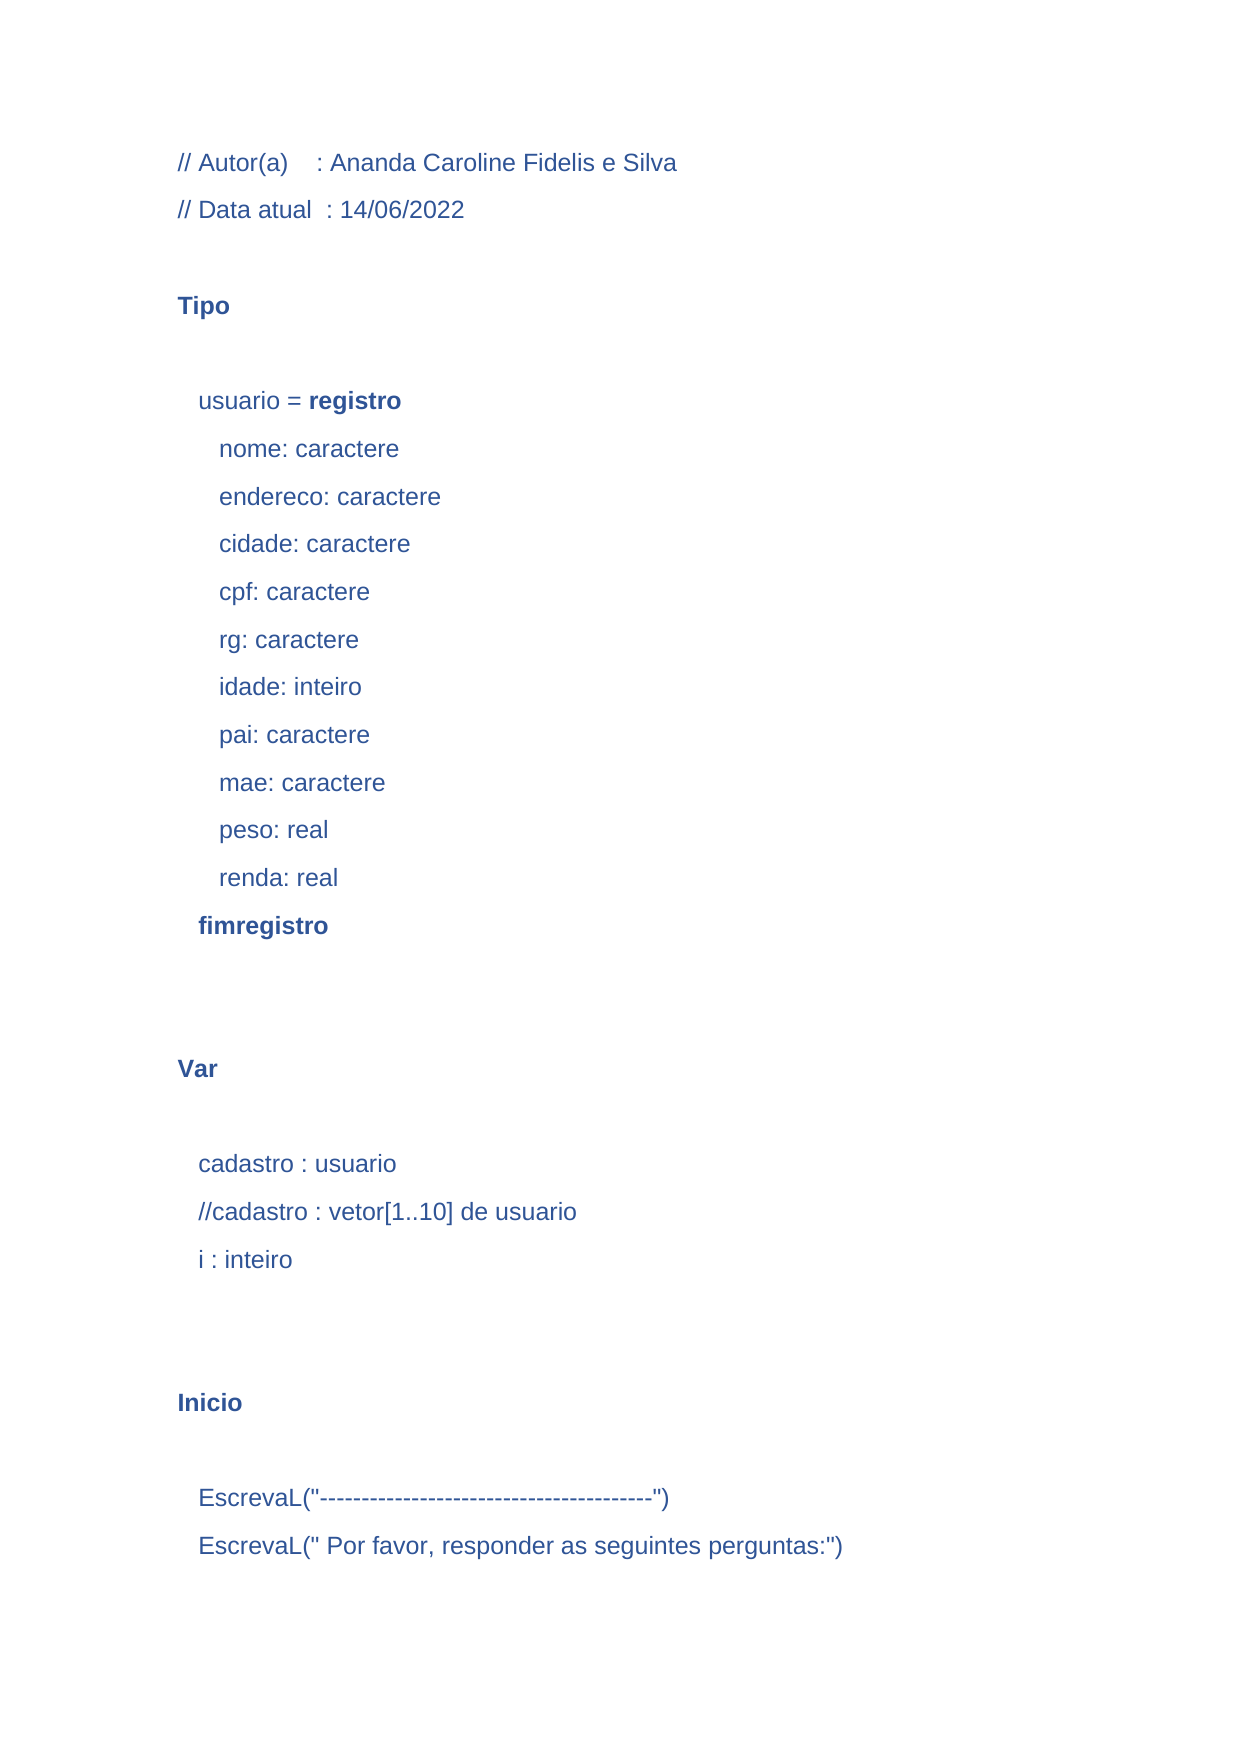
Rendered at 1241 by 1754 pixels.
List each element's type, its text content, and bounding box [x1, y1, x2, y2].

text mae: caractere [177, 768, 1063, 797]
text cpf: caractere [177, 577, 1063, 606]
text Var [177, 1054, 1063, 1083]
text Tipo [177, 291, 1063, 319]
text // Autor(a) : Ananda Caroline Fidelis e Silva [177, 148, 1063, 176]
text fimregistro [177, 911, 1063, 940]
text usuario = registro [177, 386, 1063, 415]
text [177, 1483, 1063, 1512]
text pai: caractere [177, 720, 1063, 749]
text idade: inteiro [177, 672, 1063, 701]
text Inicio [177, 1388, 1063, 1417]
text endereco: caractere [177, 482, 1063, 510]
text cadastro : usuario [177, 1149, 1063, 1178]
text rg: caractere [177, 625, 1063, 653]
text EscrevaL(" Por favor, responder as seguintes perguntas:") [177, 1531, 1063, 1560]
text nome: caractere [177, 434, 1063, 463]
text renda: real [177, 863, 1063, 892]
text //cadastro : vetor[1..10] de usuario [177, 1197, 1063, 1226]
text // Data atual : 14/06/2022 [177, 195, 1063, 224]
text peso: real [177, 816, 1063, 844]
text i : inteiro [177, 1245, 1063, 1274]
text cidade: caractere [177, 529, 1063, 558]
